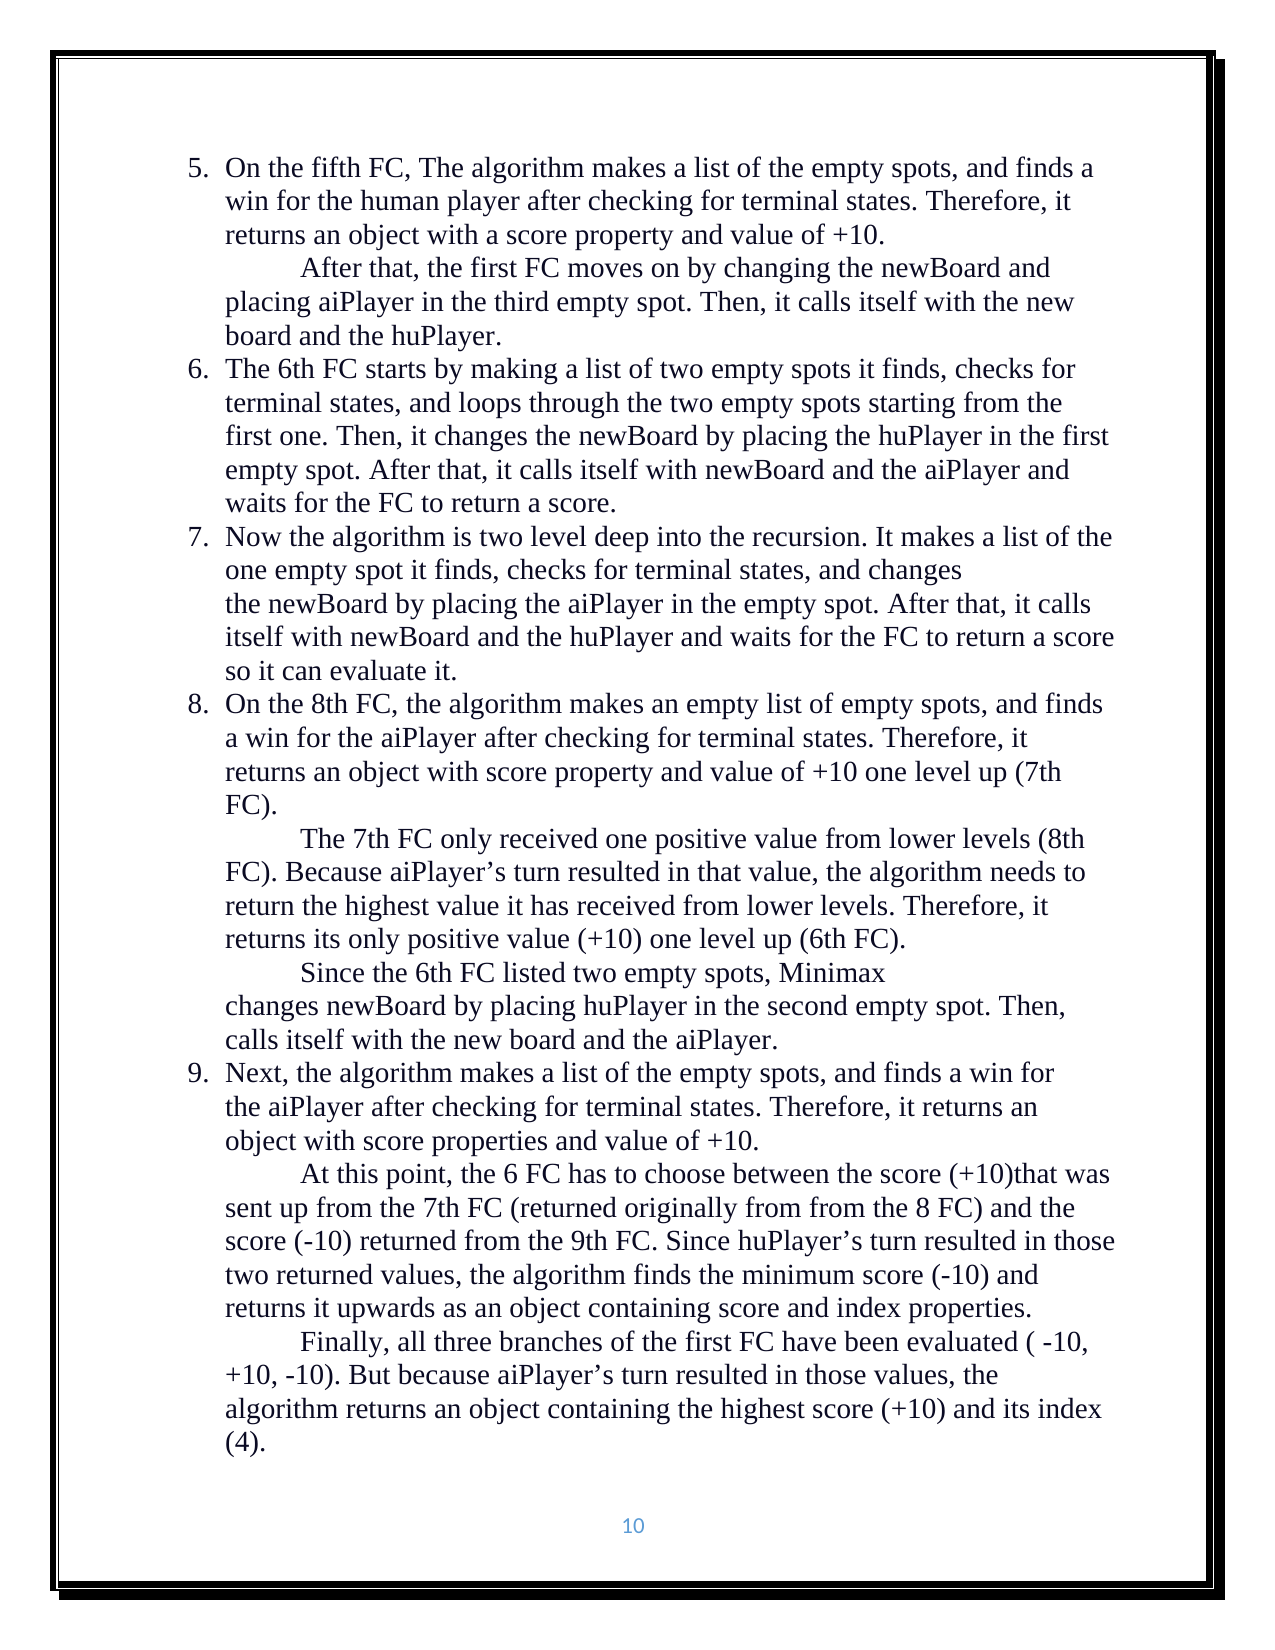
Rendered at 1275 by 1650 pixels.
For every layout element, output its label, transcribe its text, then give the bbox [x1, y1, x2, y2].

list Finally, all three branches of the first FC have been evaluated ( -10, +10, -10). But because aiPlayer’s turn resulted in those values, the algorithm returns an object containing the highest score (+10) and its index (4). [225, 1324, 1116, 1458]
list The 6th FC starts by making a list of two empty spots it finds, checks for terminal states, and loops through the two empty spots starting from the first one. Then, it changes the newBoard by placing the huPlayer in the first empty spot. After that, it calls itself with newBoard and the aiPlayer and waits for the FC to return a score. [187, 351, 1116, 519]
list After that, the first FC moves on by changing the newBoard and placing aiPlayer in the third empty spot. Then, it calls itself with the new board and the huPlayer. [225, 251, 1116, 351]
list Since the 6th FC listed two empty spots, Minimax changes newBoard by placing huPlayer in the second empty spot. Then, calls itself with the new board and the aiPlayer. [225, 955, 1116, 1056]
list On the fifth FC, The algorithm makes a list of the empty spots, and finds a win for the human player after checking for terminal states. Therefore, it returns an object with a score property and value of +10. [187, 150, 1116, 251]
list On the 8th FC, the algorithm makes an empty list of empty spots, and finds a win for the aiPlayer after checking for terminal states. Therefore, it returns an object with score property and value of +10 one level up (7th FC). [187, 687, 1116, 821]
list The 7th FC only received one positive value from lower levels (8th FC). Because aiPlayer’s turn resulted in that value, the algorithm needs to return the highest value it has received from lower levels. Therefore, it returns its only positive value (+10) one level up (6th FC). [225, 821, 1116, 955]
list At this point, the 6 FC has to choose between the score (+10)that was sent up from the 7th FC (returned originally from from the 8 FC) and the score (-10) returned from the 9th FC. Since huPlayer’s turn resulted in those two returned values, the algorithm finds the minimum score (-10) and returns it upwards as an object containing score and index properties. [225, 1156, 1116, 1324]
list Next, the algorithm makes a list of the empty spots, and finds a win for the aiPlayer after checking for terminal states. Therefore, it returns an object with score properties and value of +10. [187, 1056, 1116, 1156]
list Now the algorithm is two level deep into the recursion. It makes a list of the one empty spot it finds, checks for terminal states, and changes the newBoard by placing the aiPlayer in the empty spot. After that, it calls itself with newBoard and the huPlayer and waits for the FC to return a score so it can evaluate it. [187, 519, 1116, 687]
